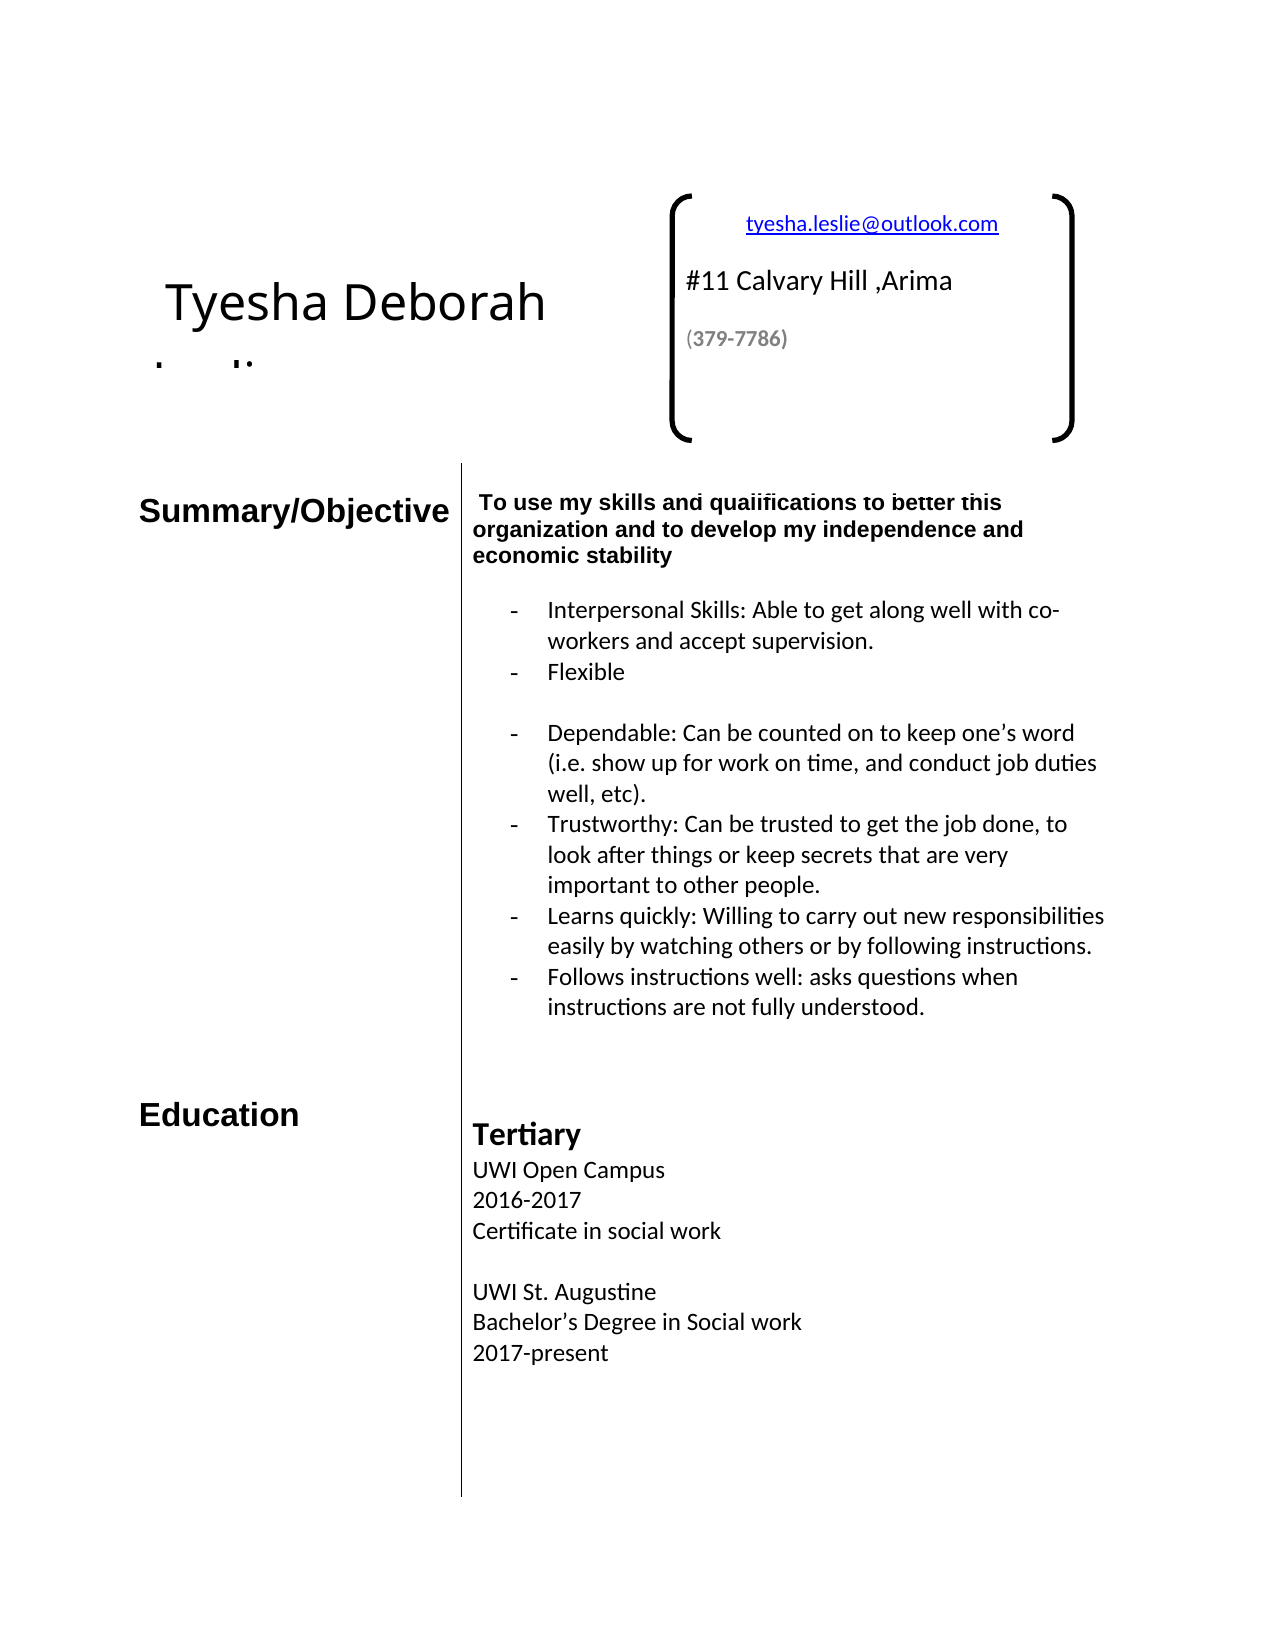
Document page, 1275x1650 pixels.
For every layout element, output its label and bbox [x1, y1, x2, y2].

table_header [462, 463, 1125, 1497]
table_header [128, 463, 461, 1497]
